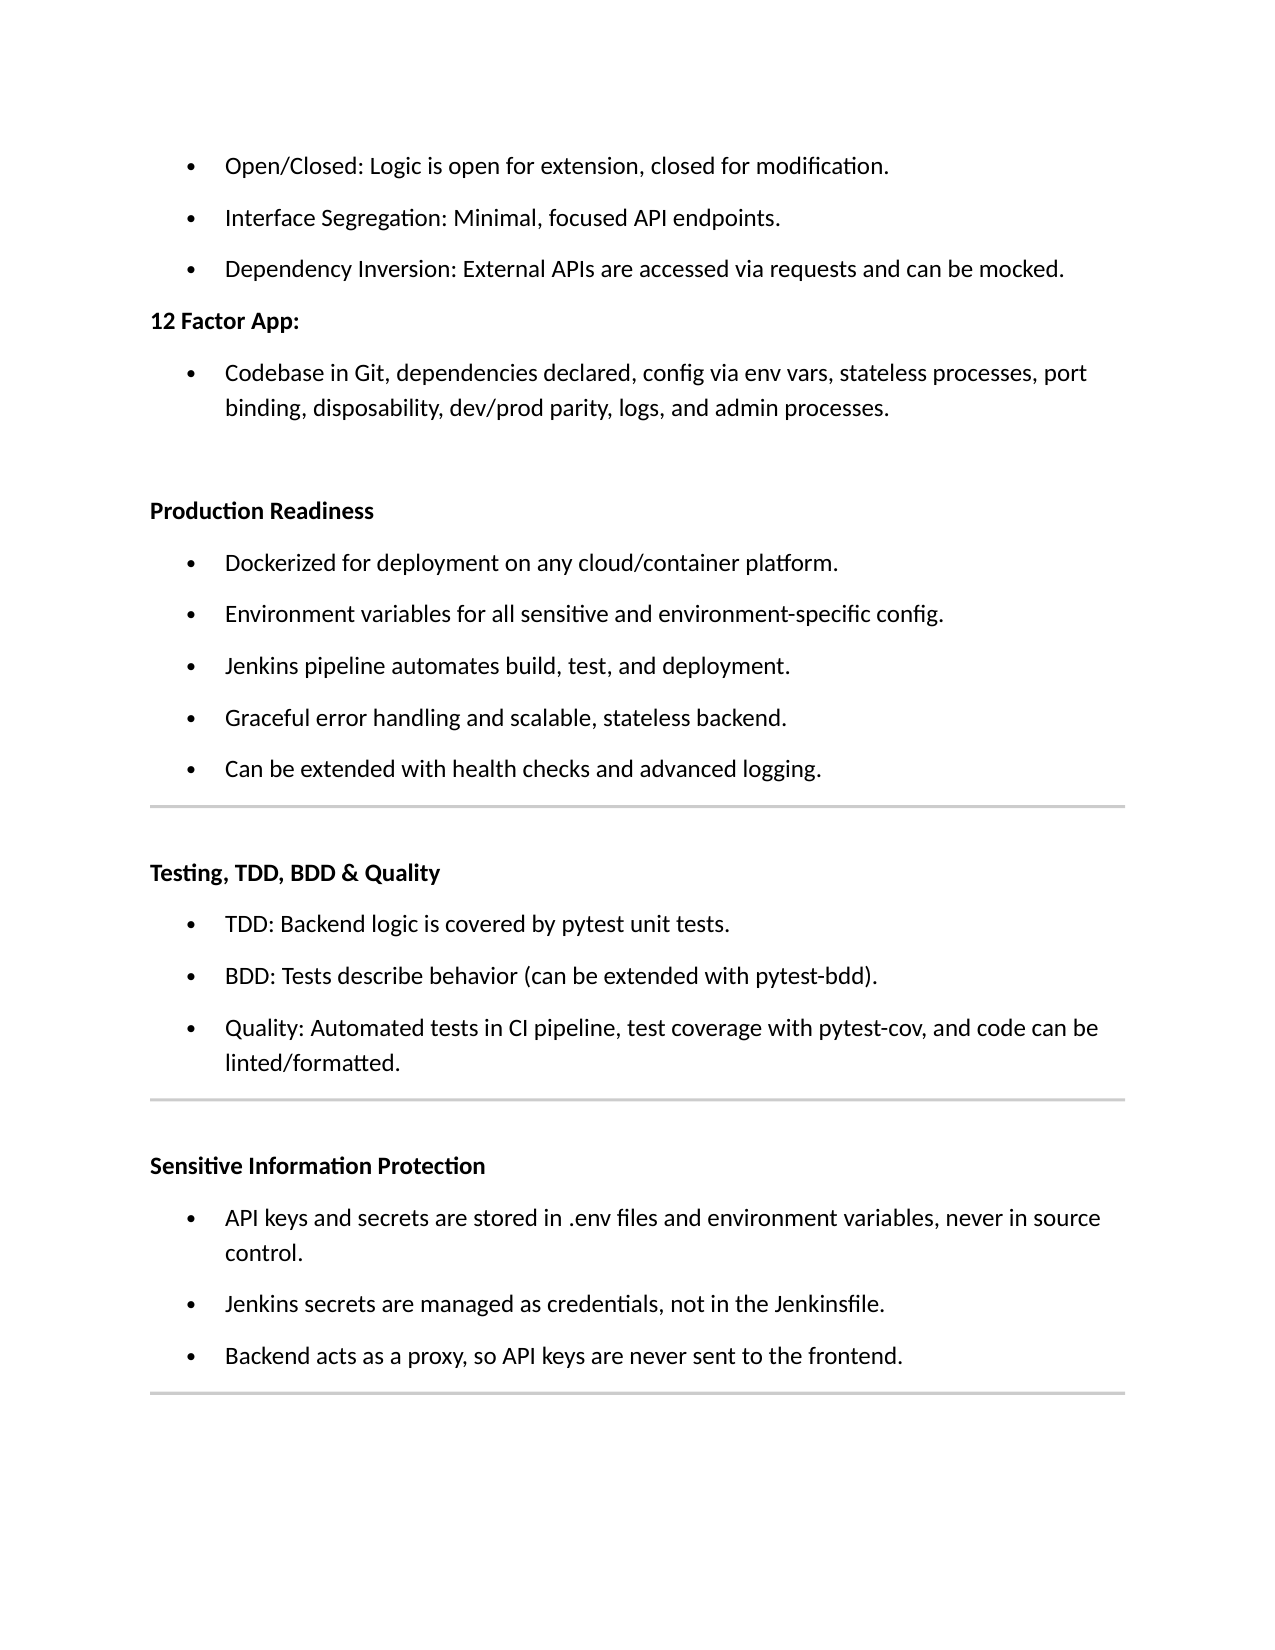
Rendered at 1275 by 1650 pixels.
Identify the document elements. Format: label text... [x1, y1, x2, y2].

list Interface Segregation: Minimal, focused API endpoints. [187, 202, 1125, 232]
list Can be extended with health checks and advanced logging. [187, 753, 1125, 784]
text Production Readiness [150, 495, 1125, 526]
text Testing, TDD, BDD & Quality [150, 857, 1125, 887]
list Quality: Automated tests in CI pipeline, test coverage with pytest-cov, and code can be linted/formatted. [187, 1012, 1125, 1077]
list Environment variables for all sensitive and environment-specific config. [187, 598, 1125, 629]
text 12 Factor App: [150, 305, 1125, 336]
list Codebase in Git, dependencies declared, config via env vars, stateless processes, port binding, disposability, dev/prod parity, logs, and admin processes. [187, 357, 1125, 422]
list Open/Closed: Logic is open for extension, closed for modification. [187, 150, 1125, 181]
list TDD: Backend logic is covered by pytest unit tests. [187, 908, 1125, 939]
list Jenkins secrets are managed as credentials, not in the Jenkinsfile. [187, 1288, 1125, 1319]
list Backend acts as a proxy, so API keys are never sent to the frontend. [187, 1340, 1125, 1371]
list Dockerized for deployment on any cloud/container platform. [187, 547, 1125, 577]
list API keys and secrets are stored in .env files and environment variables, never in source control. [187, 1202, 1125, 1267]
list Graceful error handling and scalable, stateless backend. [187, 702, 1125, 732]
list Jenkins pipeline automates build, test, and deployment. [187, 650, 1125, 681]
text Sensitive Information Protection [150, 1150, 1125, 1181]
list BDD: Tests describe behavior (can be extended with pytest-bdd). [187, 960, 1125, 991]
list Dependency Inversion: External APIs are accessed via requests and can be mocked. [187, 253, 1125, 284]
